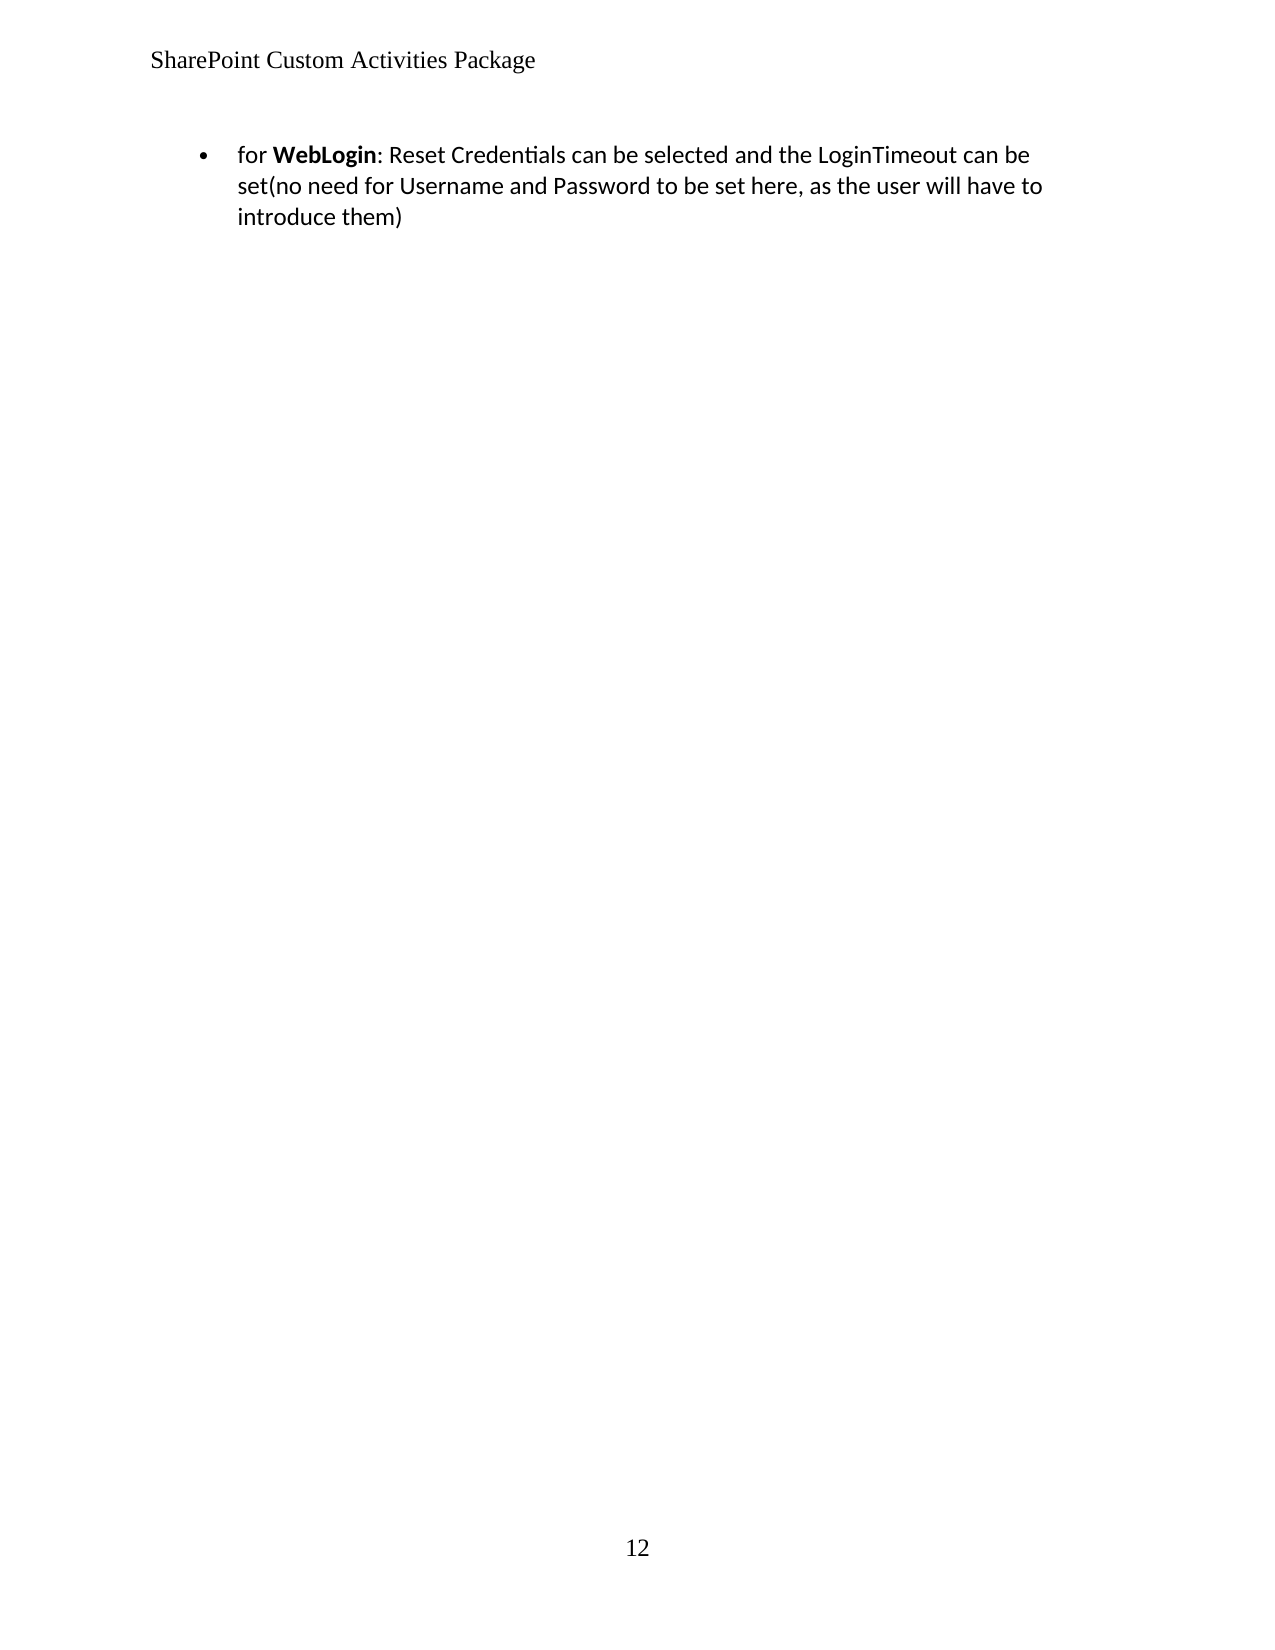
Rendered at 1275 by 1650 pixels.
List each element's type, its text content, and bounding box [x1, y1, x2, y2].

list for WebLogin: Reset Credentials can be selected and the LoginTimeout can be set(no need for Username and Password to be set here, as the user will have to introduce them) [200, 139, 1051, 231]
